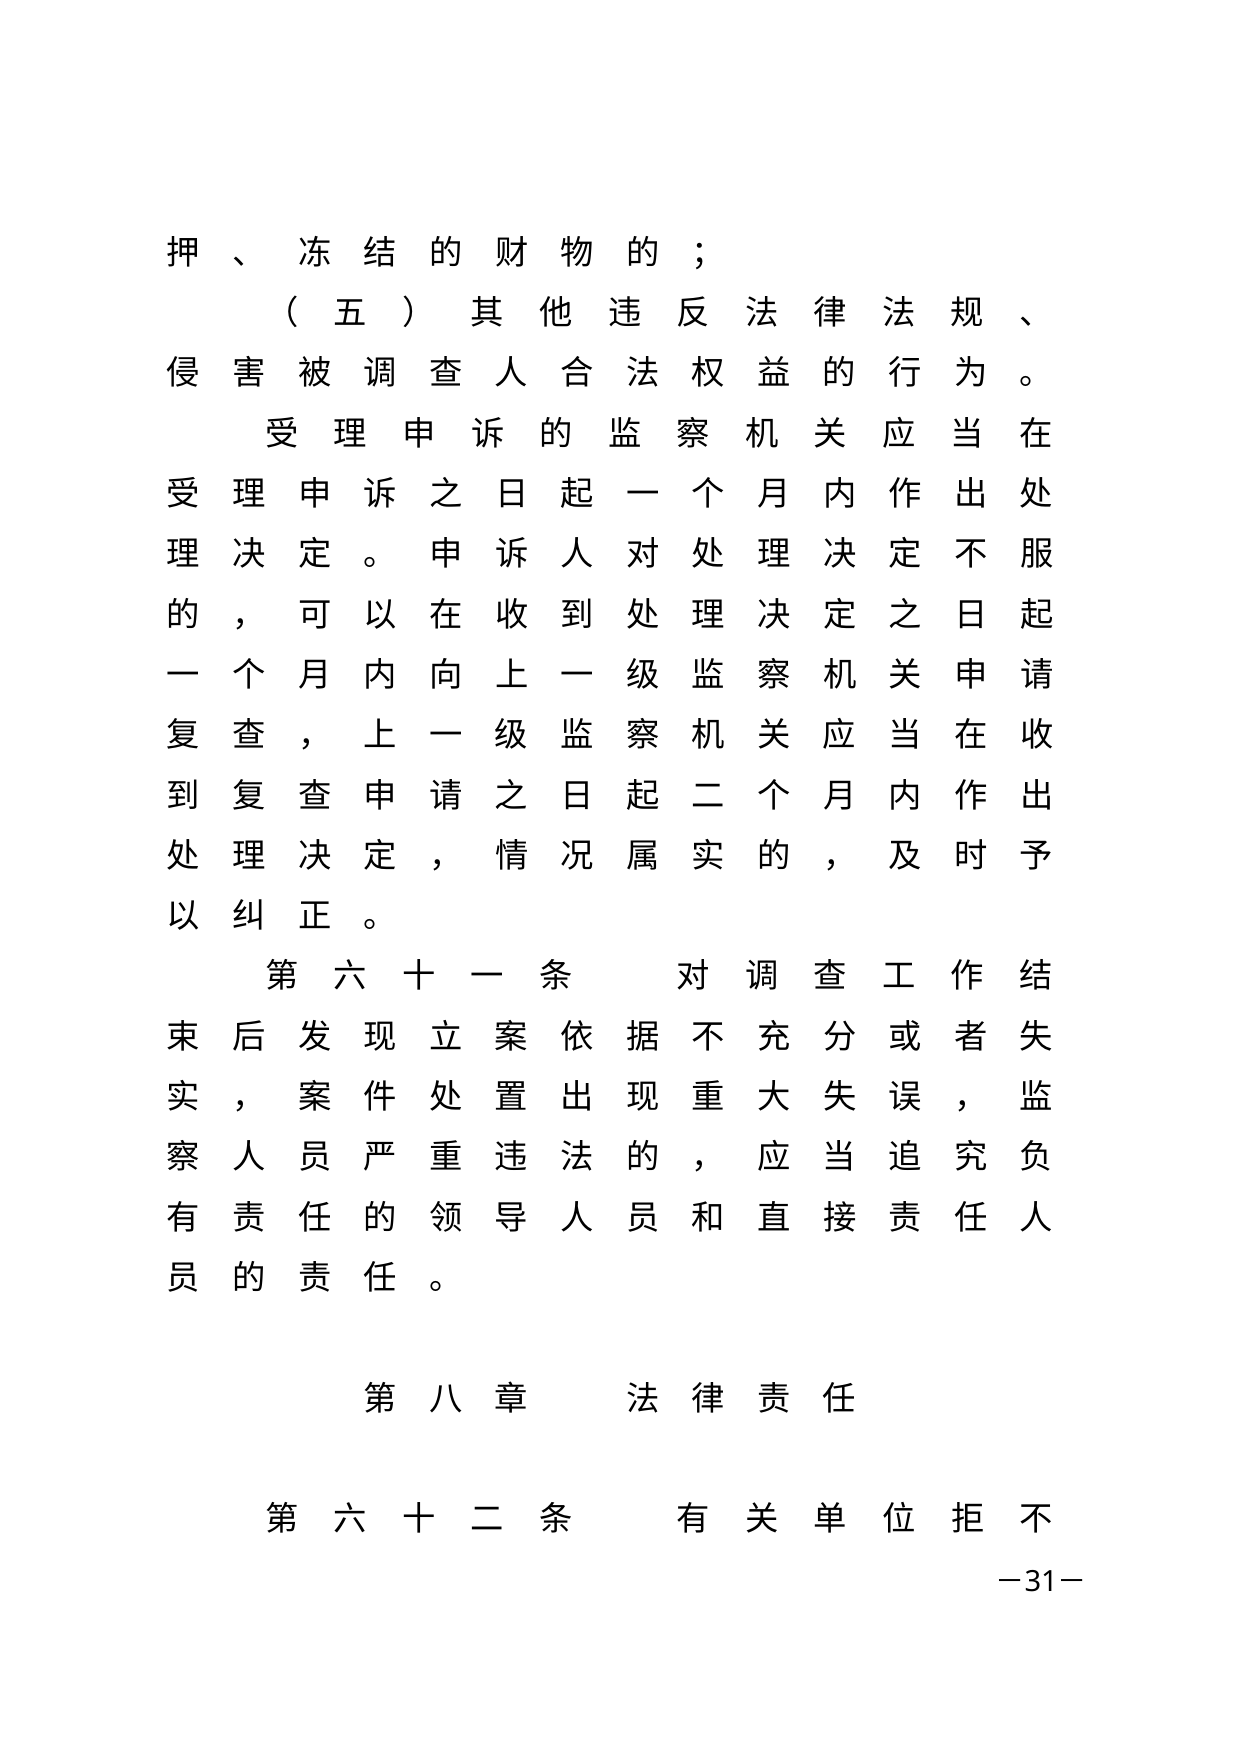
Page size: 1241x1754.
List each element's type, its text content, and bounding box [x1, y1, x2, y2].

text 受理申诉的监察机关应当在受理申诉之日起一个月内作出处理决定。申诉人对处理决定不服的，可以在收到处理决定之日起一个月内向上一级监察机关申请复查，上一级监察机关应当在收到复查申请之日起二个月内作出处理决定，情况属实的，及时予以纠正。 [167, 400, 1085, 943]
text （四）贪污、挪用、私分、调换以及违反规定使用查封、扣押、冻结的财物的； [167, 219, 1085, 280]
text 第八章 法律责任 [167, 1365, 1085, 1426]
text 第六十二条 有关单位拒不执行监察机关作出的处理决定，或者无正当理由拒不采纳监察建议的，由其主管部门、上级机关责令改正，对单位给予通报批评；对负有责任的领导人员和直接责任人员依法给予处理。 [167, 1486, 1085, 1546]
text （五）其他违反法律法规、侵害被调查人合法权益的行为。 [167, 280, 1085, 400]
text 第六十一条 对调查工作结束后发现立案依据不充分或者失实，案件处置出现重大失误，监察人员严重违法的，应当追究负有责任的领导人员和直接责任人员的责任。 [167, 943, 1085, 1305]
